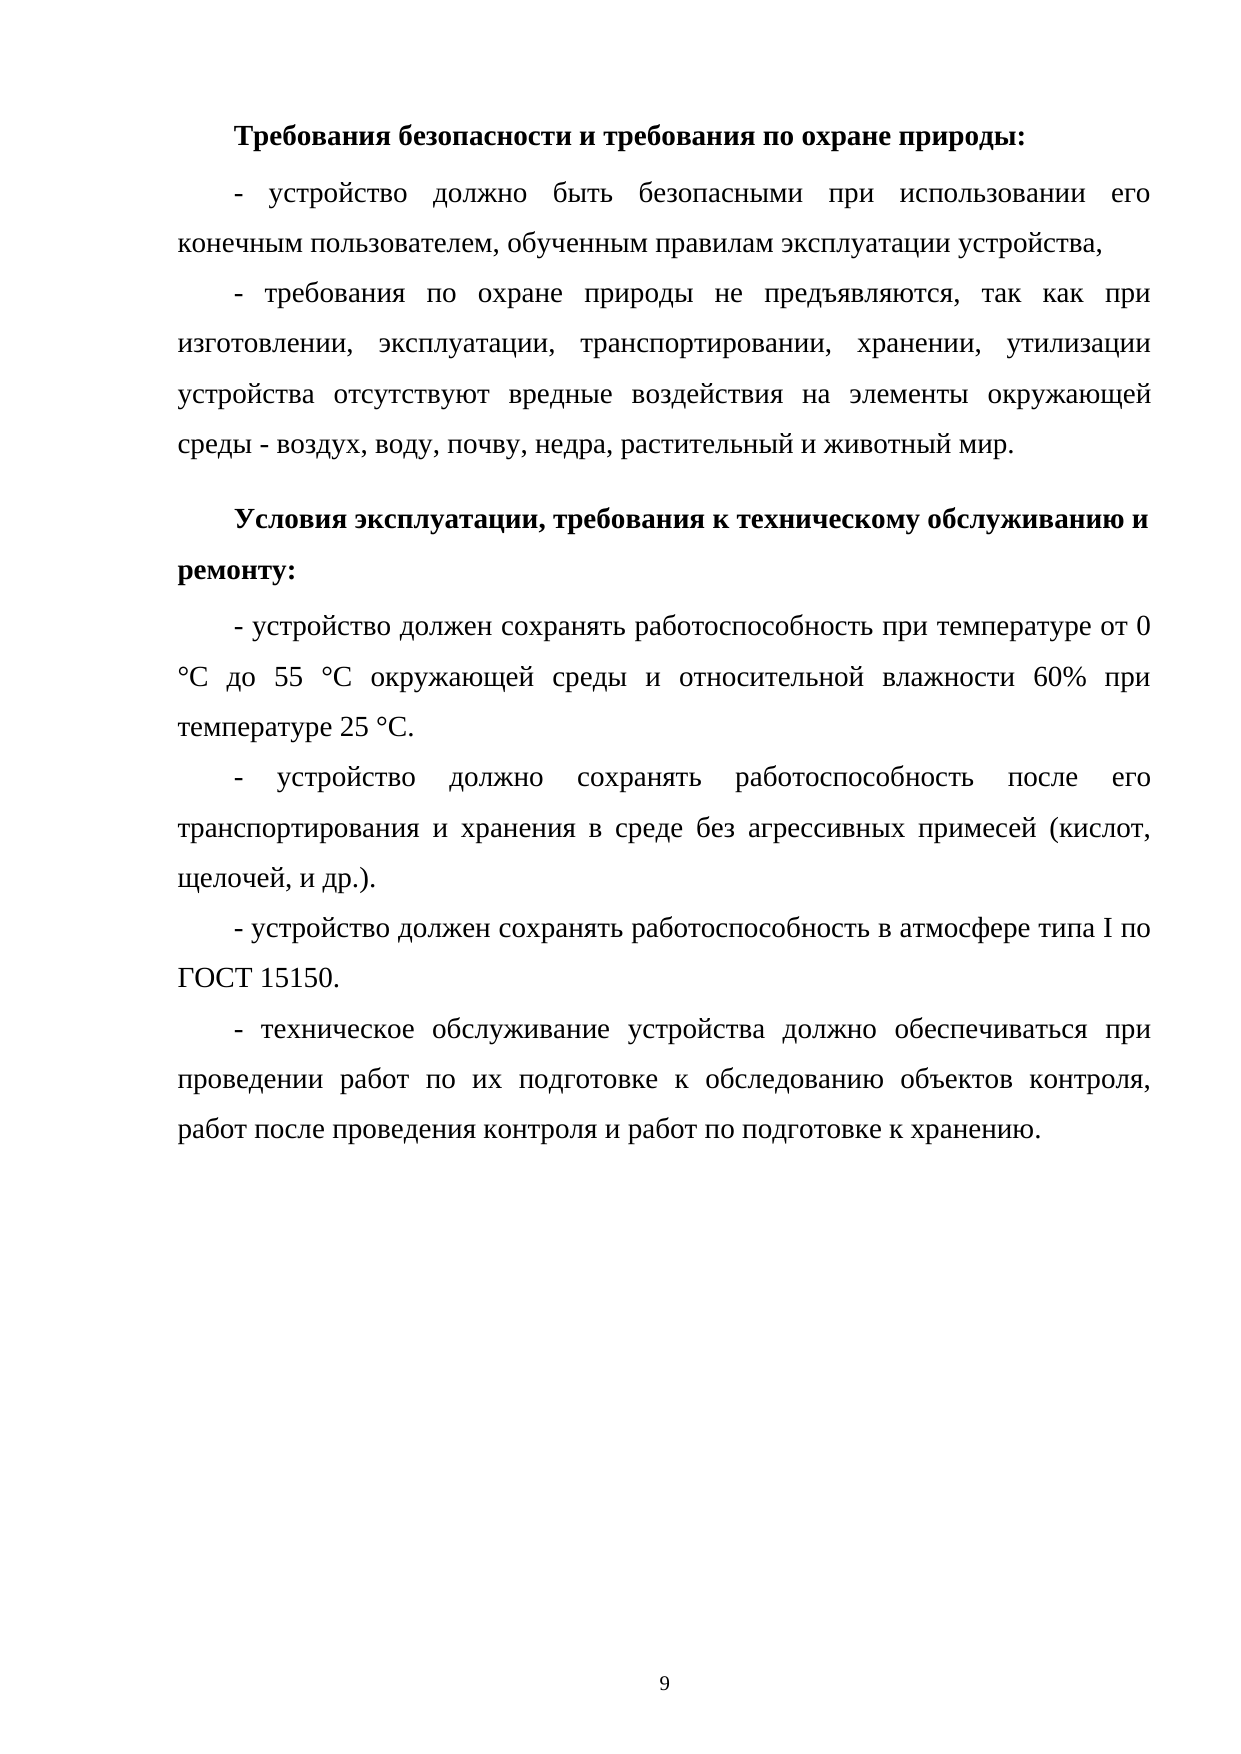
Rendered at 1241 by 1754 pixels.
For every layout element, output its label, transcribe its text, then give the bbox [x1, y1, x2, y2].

list - устройство должно сохранять работоспособность после его транспортирования и хранения в среде без агрессивных примесей (кислот, щелочей, и др.). [177, 759, 1152, 893]
list - устройство должен сохранять работоспособность в атмосфере типа I по ГОСТ 15150. [177, 910, 1152, 994]
list - устройство должен сохранять работоспособность при температуре от 0 °C до 55 °C окружающей среды и относительной влажности 60% при температуре 25 °C. [177, 608, 1152, 743]
subtitle Требования безопасности и требования по охране природы: [177, 118, 1152, 152]
subtitle Условия эксплуатации, требования к техническому обслуживанию и ремонту: [177, 502, 1152, 585]
list - требования по охране природы не предъявляются, так как при изготовлении, эксплуатации, транспортировании, хранении, утилизации устройства отсутствуют вредные воздействия на элементы окружающей среды - воздух, воду, почву, недра, растительный и животный мир. [177, 275, 1152, 460]
list - техническое обслуживание устройства должно обеспечиваться при проведении работ по их подготовке к обследованию объектов контроля, работ после проведения контроля и работ по подготовке к хранению. [177, 1011, 1152, 1145]
list - устройство должно быть безопасными при использовании его конечным пользователем, обученным правилам эксплуатации устройства, [177, 175, 1152, 258]
